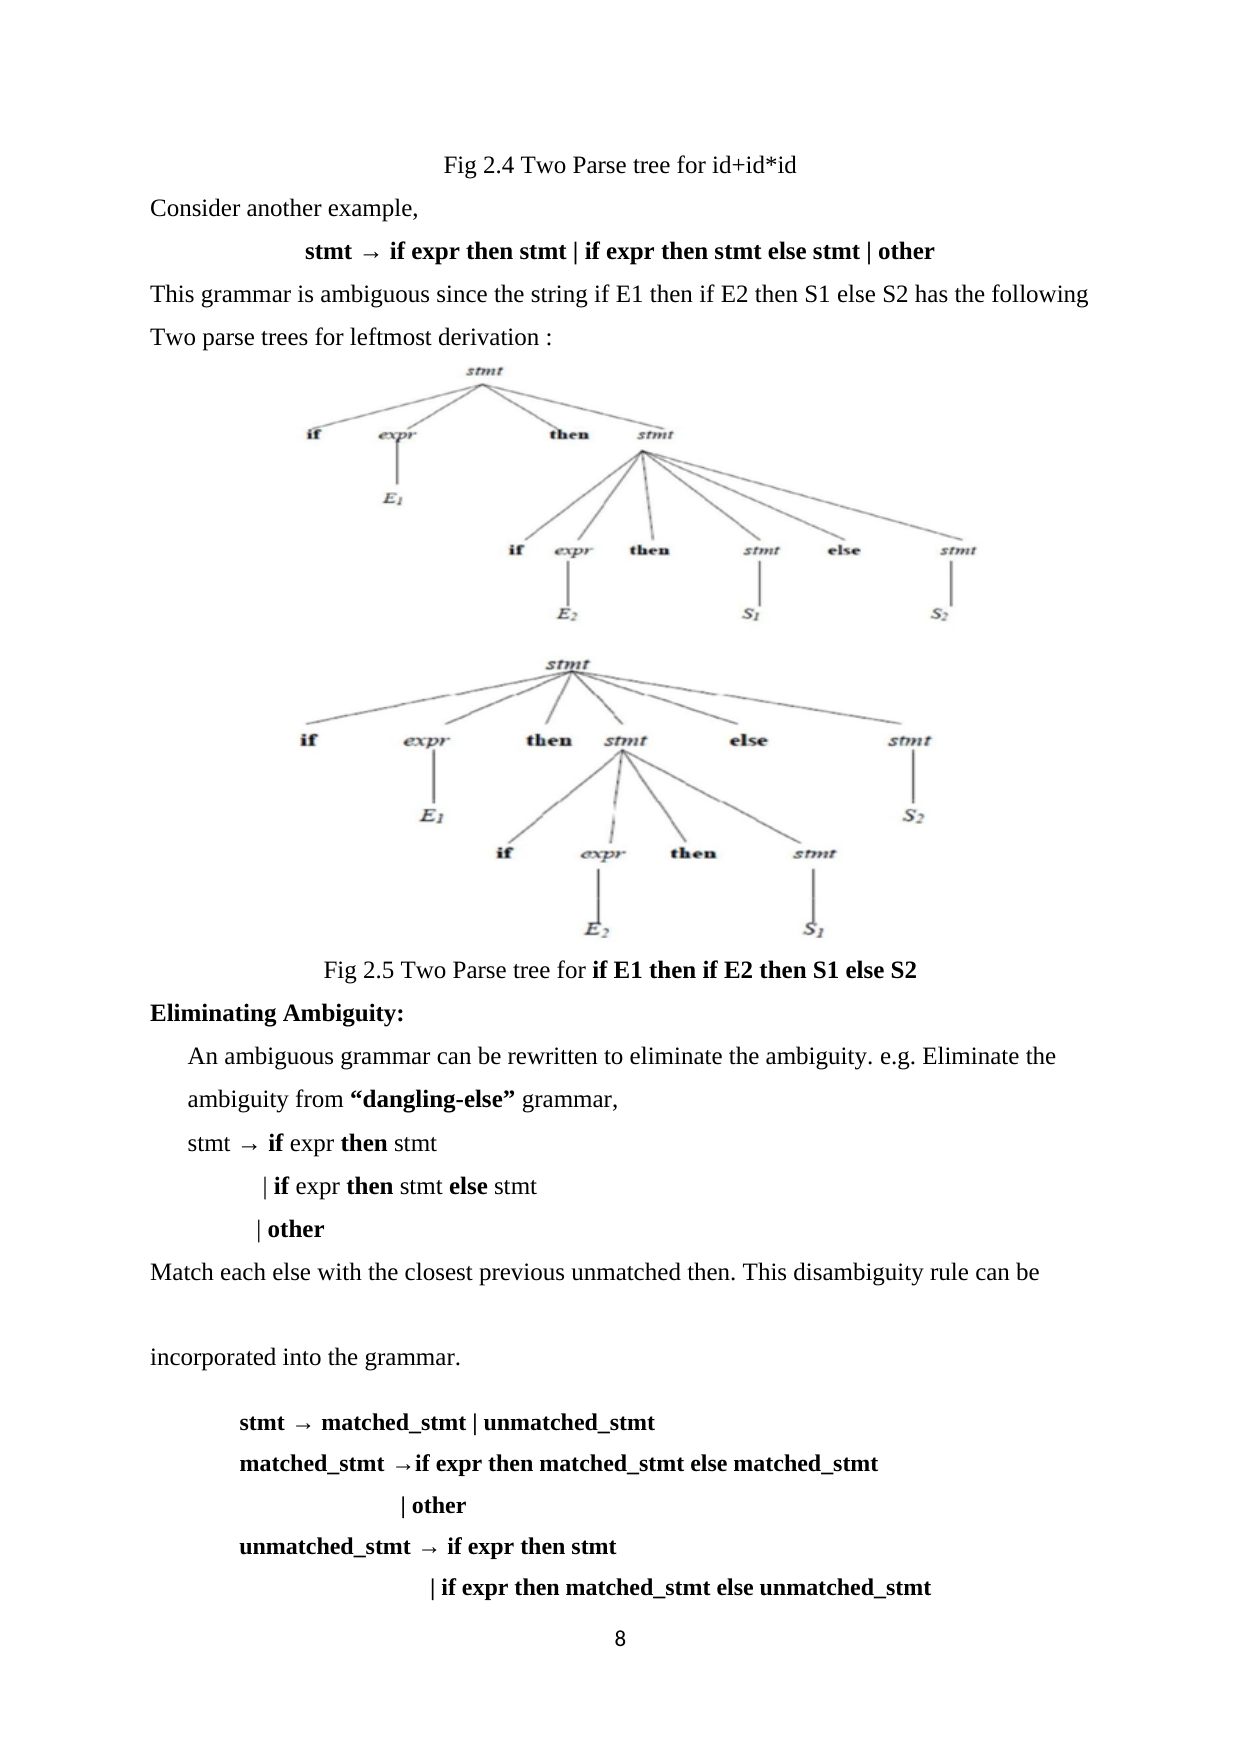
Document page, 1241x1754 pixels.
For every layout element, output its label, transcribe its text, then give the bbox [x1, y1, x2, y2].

text | other [187, 1214, 1090, 1243]
text | other [150, 1491, 1090, 1518]
text | if expr then stmt else stmt [187, 1171, 1090, 1199]
text Fig 2.4 Two Parse tree for id+id*id [150, 150, 1090, 179]
text unmatched_stmt → if expr then stmt [150, 1532, 1090, 1559]
text Match each else with the closest previous unmatched then. This disambiguity rule can be incorporated into the grammar. [150, 1257, 1090, 1377]
text matched_stmt →if expr then matched_stmt else matched_stmt [150, 1449, 1090, 1477]
text Consider another example, [150, 193, 1090, 222]
text stmt → if expr then stmt [187, 1128, 1090, 1156]
picture [257, 365, 983, 942]
text | if expr then matched_stmt else unmatched_stmt [150, 1573, 1090, 1601]
text Fig 2.5 Two Parse tree for if E1 then if E2 then S1 else S2 [150, 955, 1090, 984]
text stmt → matched_stmt | unmatched_stmt [150, 1408, 1090, 1436]
text stmt → if expr then stmt | if expr then stmt else stmt | other [150, 236, 1090, 265]
text An ambiguous grammar can be rewritten to eliminate the ambiguity. e.g. Eliminate the ambiguity from “dangling-else” grammar, [187, 1041, 1090, 1113]
text Eliminating Ambiguity: [150, 998, 1090, 1027]
text This grammar is ambiguous since the string if E1 then if E2 then S1 else S2 has the following Two parse trees for leftmost derivation : [150, 279, 1090, 351]
